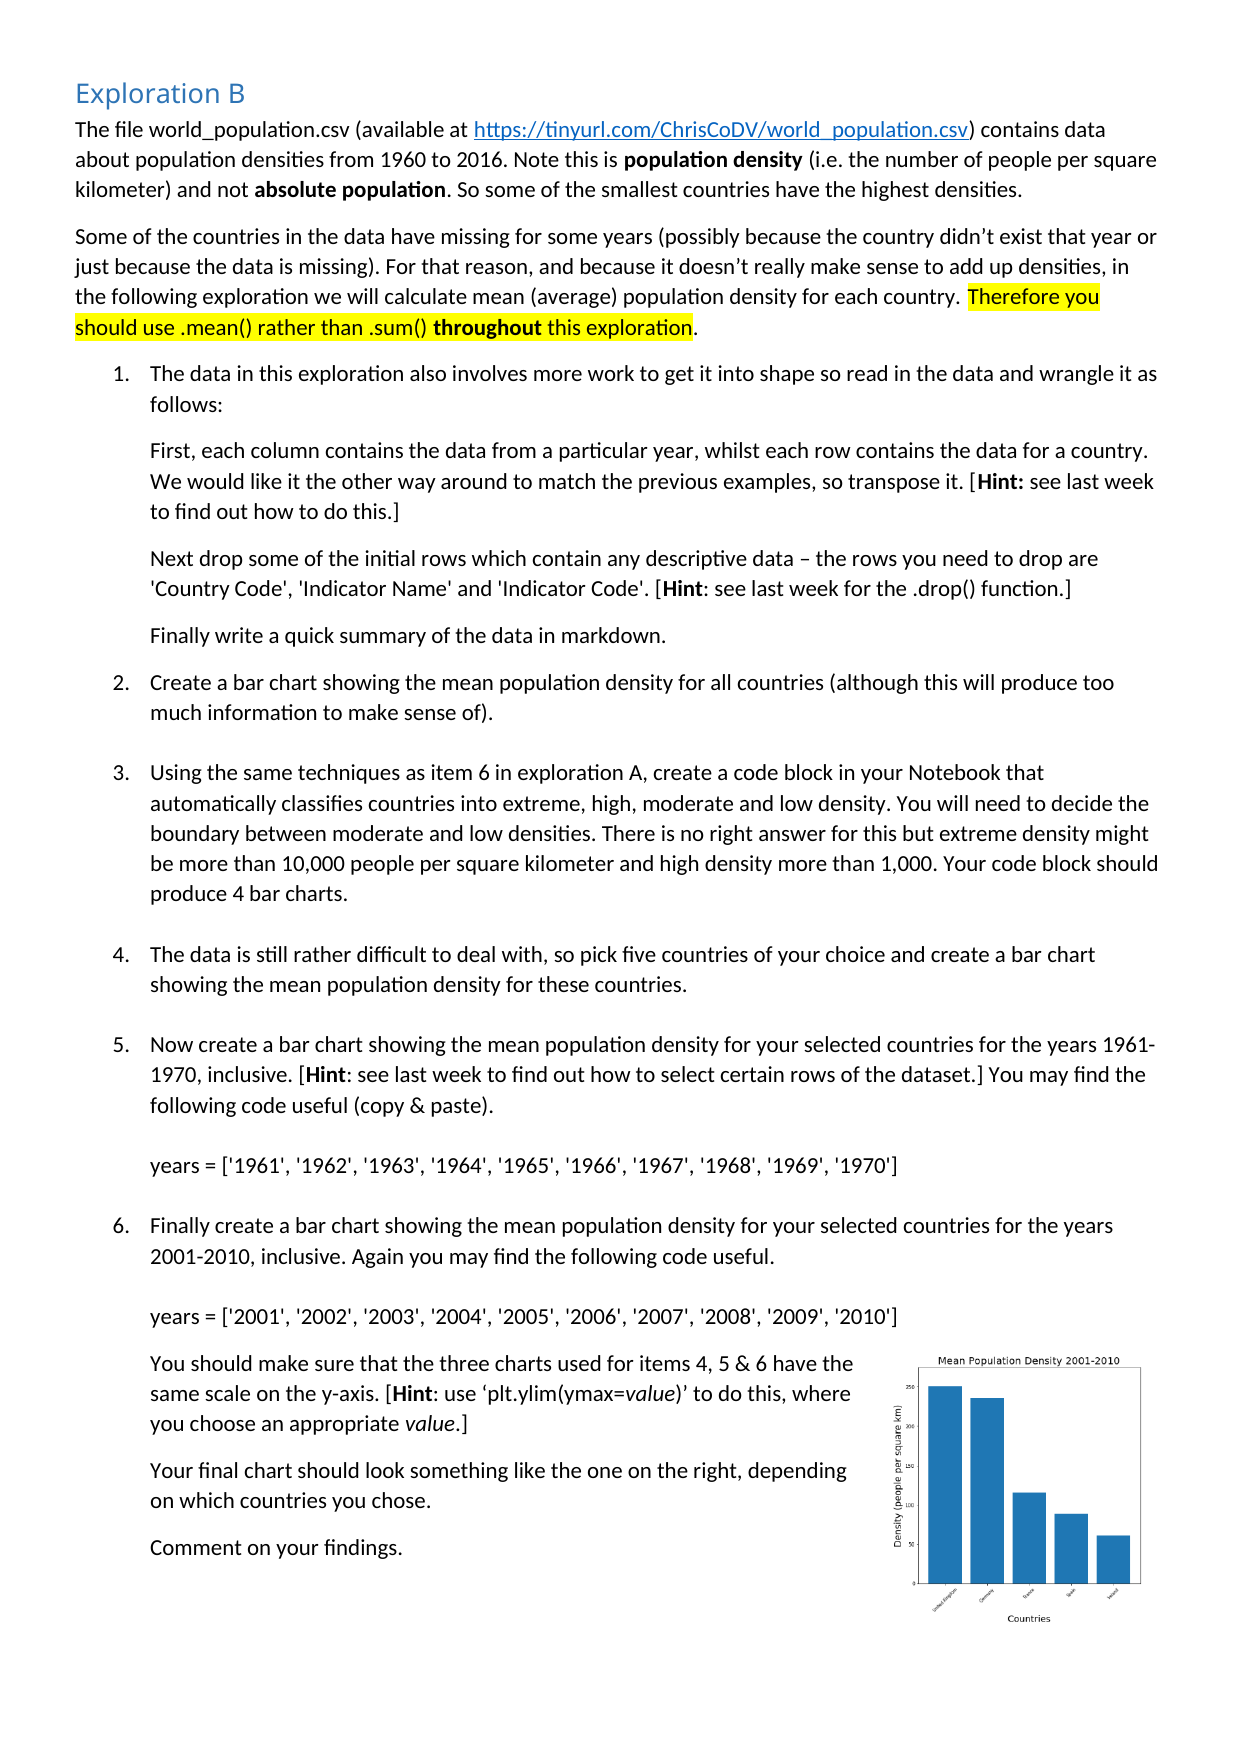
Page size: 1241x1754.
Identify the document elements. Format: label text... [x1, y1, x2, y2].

list Next drop some of the initial rows which contain any descriptive data – the rows you need to drop are 'Country Code', 'Indicator Name' and 'Indicator Code'. [Hint: see last week for the .drop() function.] [150, 544, 1165, 602]
list Using the same techniques as item 6 in exploration A, create a code block in your Notebook that automatically classifies countries into extreme, high, moderate and low density. You will need to decide the boundary between moderate and low densities. There is no right answer for this but extreme density might be more than 10,000 people per square kilometer and high density more than 1,000. Your code block should produce 4 bar charts. [112, 758, 1165, 907]
subtitle Exploration B [75, 75, 1165, 112]
text Your final chart should look something like the one on the right, depending on which countries you chose. [150, 1456, 883, 1515]
text Some of the countries in the data have missing for some years (possibly because the country didn’t exist that year or just because the data is missing). For that reason, and because it doesn’t really make sense to add up densities, in the following exploration we will calculate mean (average) population density for each country. Therefore you should use .mean() rather than .sum() throughout this exploration. [75, 222, 1165, 341]
list Create a bar chart showing the mean population density for all countries (although this will produce too much information to make sense of). [112, 668, 1165, 726]
list years = ['1961', '1962', '1963', '1964', '1965', '1966', '1967', '1968', '1969', '1970'] [150, 1151, 1165, 1179]
text The file world_population.csv (available at https://tinyurl.com/ChrisCoDV/world_population.csv) contains data about population densities from 1960 to 2016. Note this is population density (i.e. the number of people per square kilometer) and not absolute population. So some of the smallest countries have the highest densities. [75, 115, 1165, 203]
picture [883, 1350, 1163, 1628]
text Finally write a quick summary of the data in markdown. [150, 621, 1165, 649]
list The data is still rather difficult to deal with, so pick five countries of your choice and create a bar chart showing the mean population density for these countries. [112, 940, 1165, 998]
list The data in this exploration also involves more work to get it into shape so read in the data and wrangle it as follows: [112, 359, 1165, 418]
text Comment on your findings. [150, 1533, 883, 1562]
text You should make sure that the three charts used for items 4, 5 & 6 have the same scale on the y-axis. [Hint: use ‘plt.ylim(ymax=value)’ to do this, where you choose an appropriate value.] [150, 1349, 1165, 1438]
text First, each column contains the data from a particular year, whilst each row contains the data for a country. We would like it the other way around to match the previous examples, so transpose it. [Hint: see last week to find out how to do this.] [150, 437, 1165, 525]
list Finally create a bar chart showing the mean population density for your selected countries for the years 2001-2010, inclusive. Again you may find the following code useful. [112, 1212, 1165, 1270]
list years = ['2001', '2002', '2003', '2004', '2005', '2006', '2007', '2008', '2009', '2010'] [150, 1302, 1165, 1330]
list Now create a bar chart showing the mean population density for your selected countries for the years 1961-1970, inclusive. [Hint: see last week to find out how to select certain rows of the dataset.] You may find the following code useful (copy & paste). [112, 1030, 1165, 1119]
